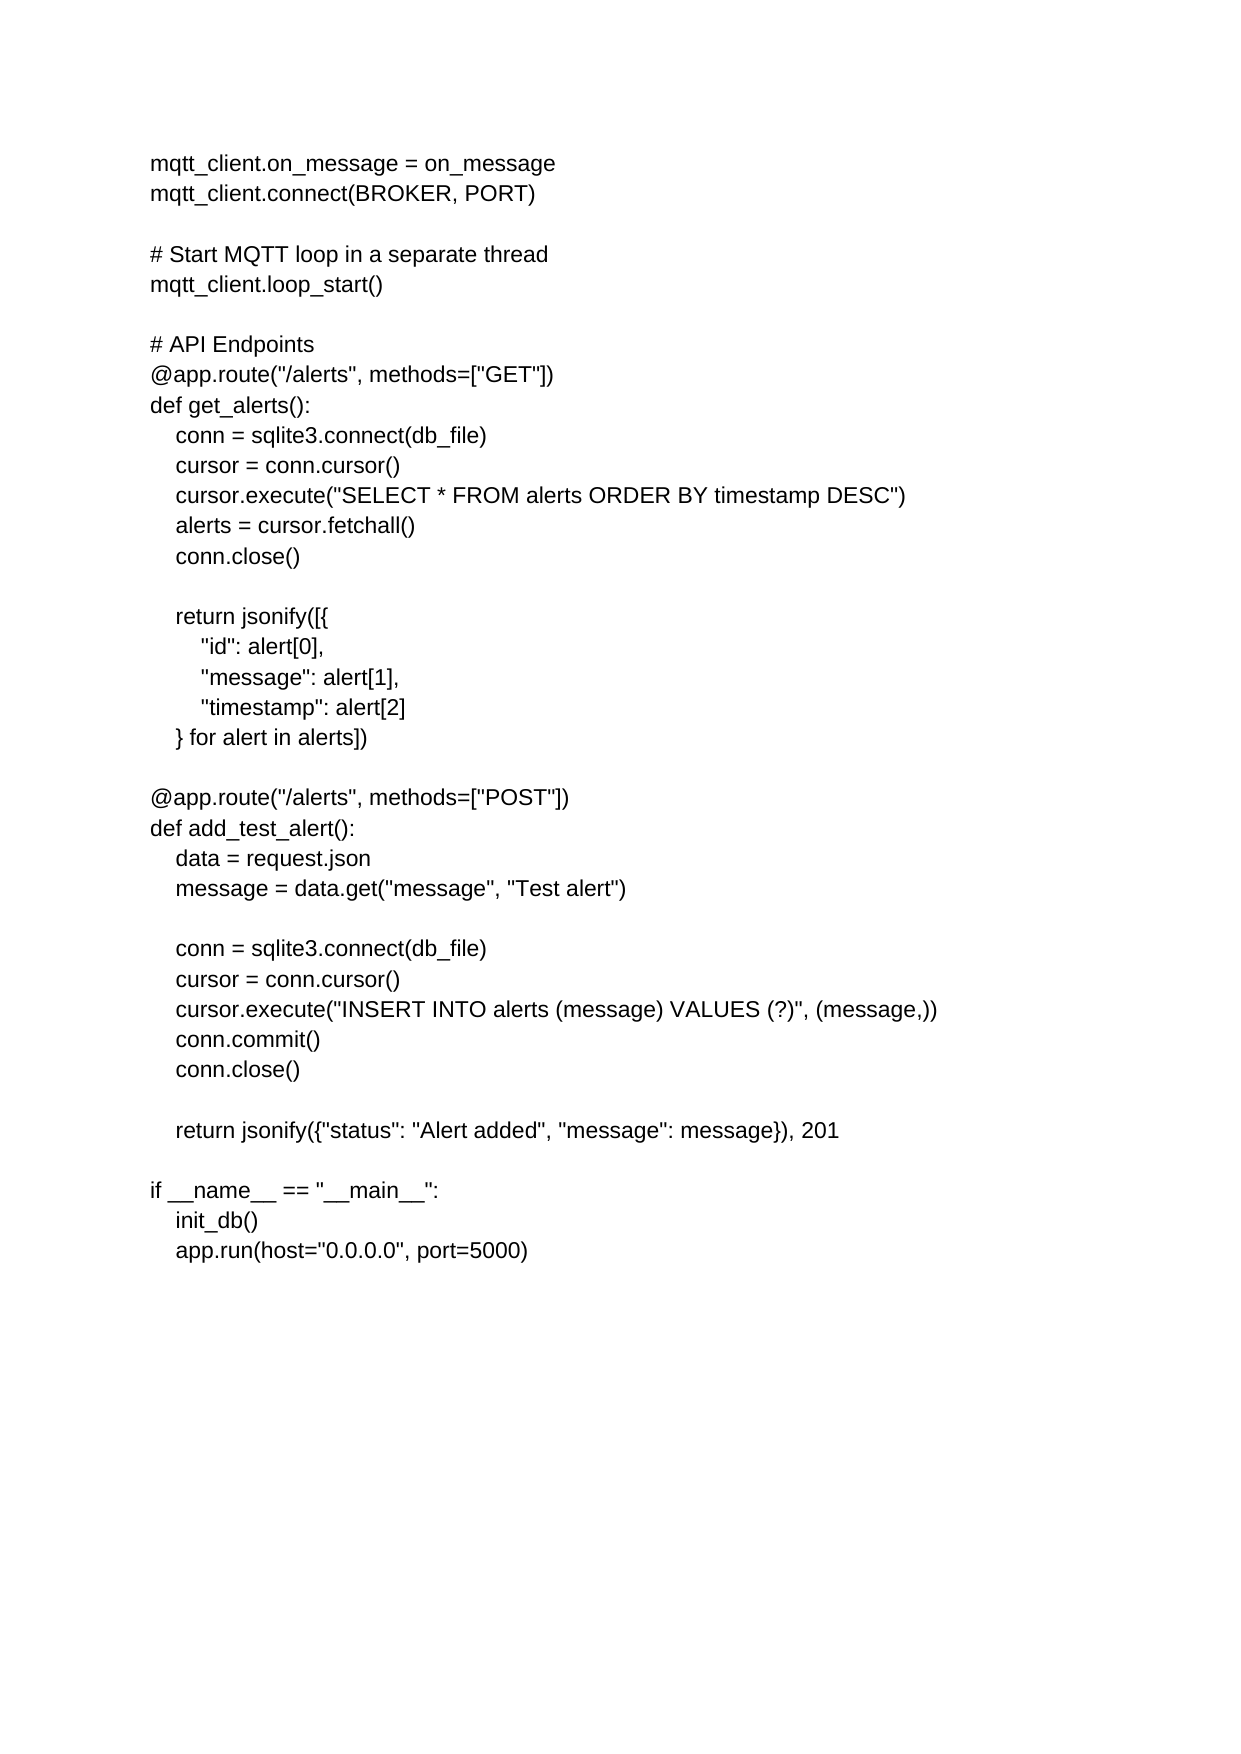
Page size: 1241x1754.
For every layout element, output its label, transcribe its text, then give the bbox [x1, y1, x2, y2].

text def add_test_alert(): [150, 814, 1090, 841]
text mqtt_client.on_message = on_message [150, 150, 1090, 176]
text mqtt_client.loop_start() [150, 271, 1090, 297]
text # Start MQTT loop in a separate thread [150, 241, 1090, 267]
text @app.route("/alerts", methods=["GET"]) [150, 361, 1090, 388]
text cursor.execute("SELECT * FROM alerts ORDER BY timestamp DESC") [150, 482, 1090, 509]
text } for alert in alerts]) [150, 724, 1090, 750]
text @app.route("/alerts", methods=["POST"]) [150, 784, 1090, 811]
text init_db() [150, 1207, 1090, 1234]
text message = data.get("message", "Test alert") [150, 875, 1090, 901]
text return jsonify({"status": "Alert added", "message": message}), 201 [150, 1117, 1090, 1143]
text "timestamp": alert[2] [150, 694, 1090, 720]
text def get_alerts(): [150, 392, 1090, 418]
text conn = sqlite3.connect(db_file) [150, 935, 1090, 962]
text # API Endpoints [150, 331, 1090, 358]
text conn.close() [150, 1056, 1090, 1083]
text conn.commit() [150, 1026, 1090, 1052]
text cursor = conn.cursor() [150, 966, 1090, 992]
text app.run(host="0.0.0.0", port=5000) [150, 1237, 1090, 1264]
text conn.close() [150, 543, 1090, 569]
text cursor = conn.cursor() [150, 452, 1090, 478]
text if __name__ == "__main__": [150, 1177, 1090, 1203]
text return jsonify([{ [150, 603, 1090, 629]
text alerts = cursor.fetchall() [150, 512, 1090, 539]
text "id": alert[0], [150, 633, 1090, 660]
text data = request.json [150, 845, 1090, 871]
text conn = sqlite3.connect(db_file) [150, 422, 1090, 448]
text mqtt_client.connect(BROKER, PORT) [150, 180, 1090, 207]
text "message": alert[1], [150, 663, 1090, 690]
text cursor.execute("INSERT INTO alerts (message) VALUES (?)", (message,)) [150, 996, 1090, 1022]
